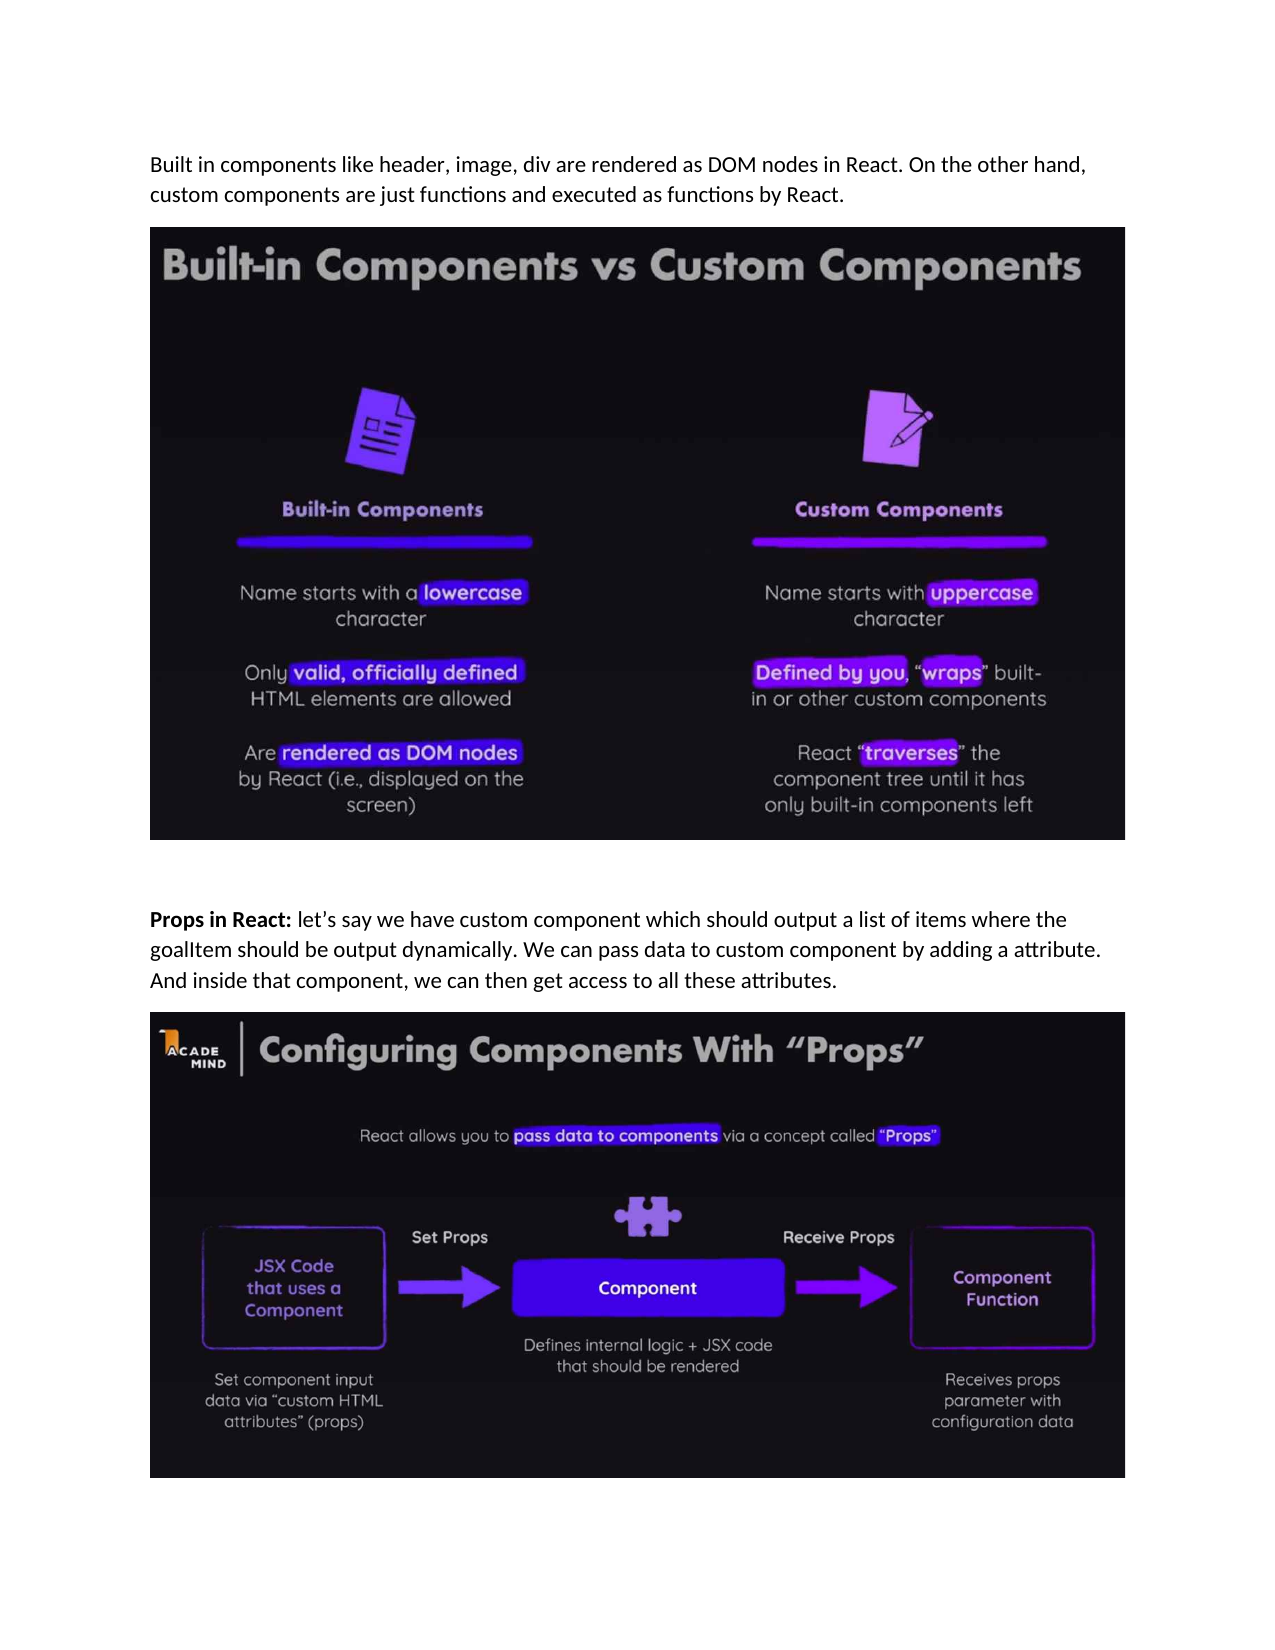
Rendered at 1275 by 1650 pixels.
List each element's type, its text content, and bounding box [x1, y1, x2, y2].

text Built in components like header, image, div are rendered as DOM nodes in React. On the other hand, custom components are just functions and executed as functions by React. [150, 150, 1125, 208]
picture [150, 227, 1125, 840]
text Props in React: let’s say we have custom component which should output a list of items where the goalItem should be output dynamically. We can pass data to custom component by adding a attribute. And inside that component, we can then get access to all these attributes. [150, 905, 1125, 994]
picture [150, 1012, 1125, 1478]
